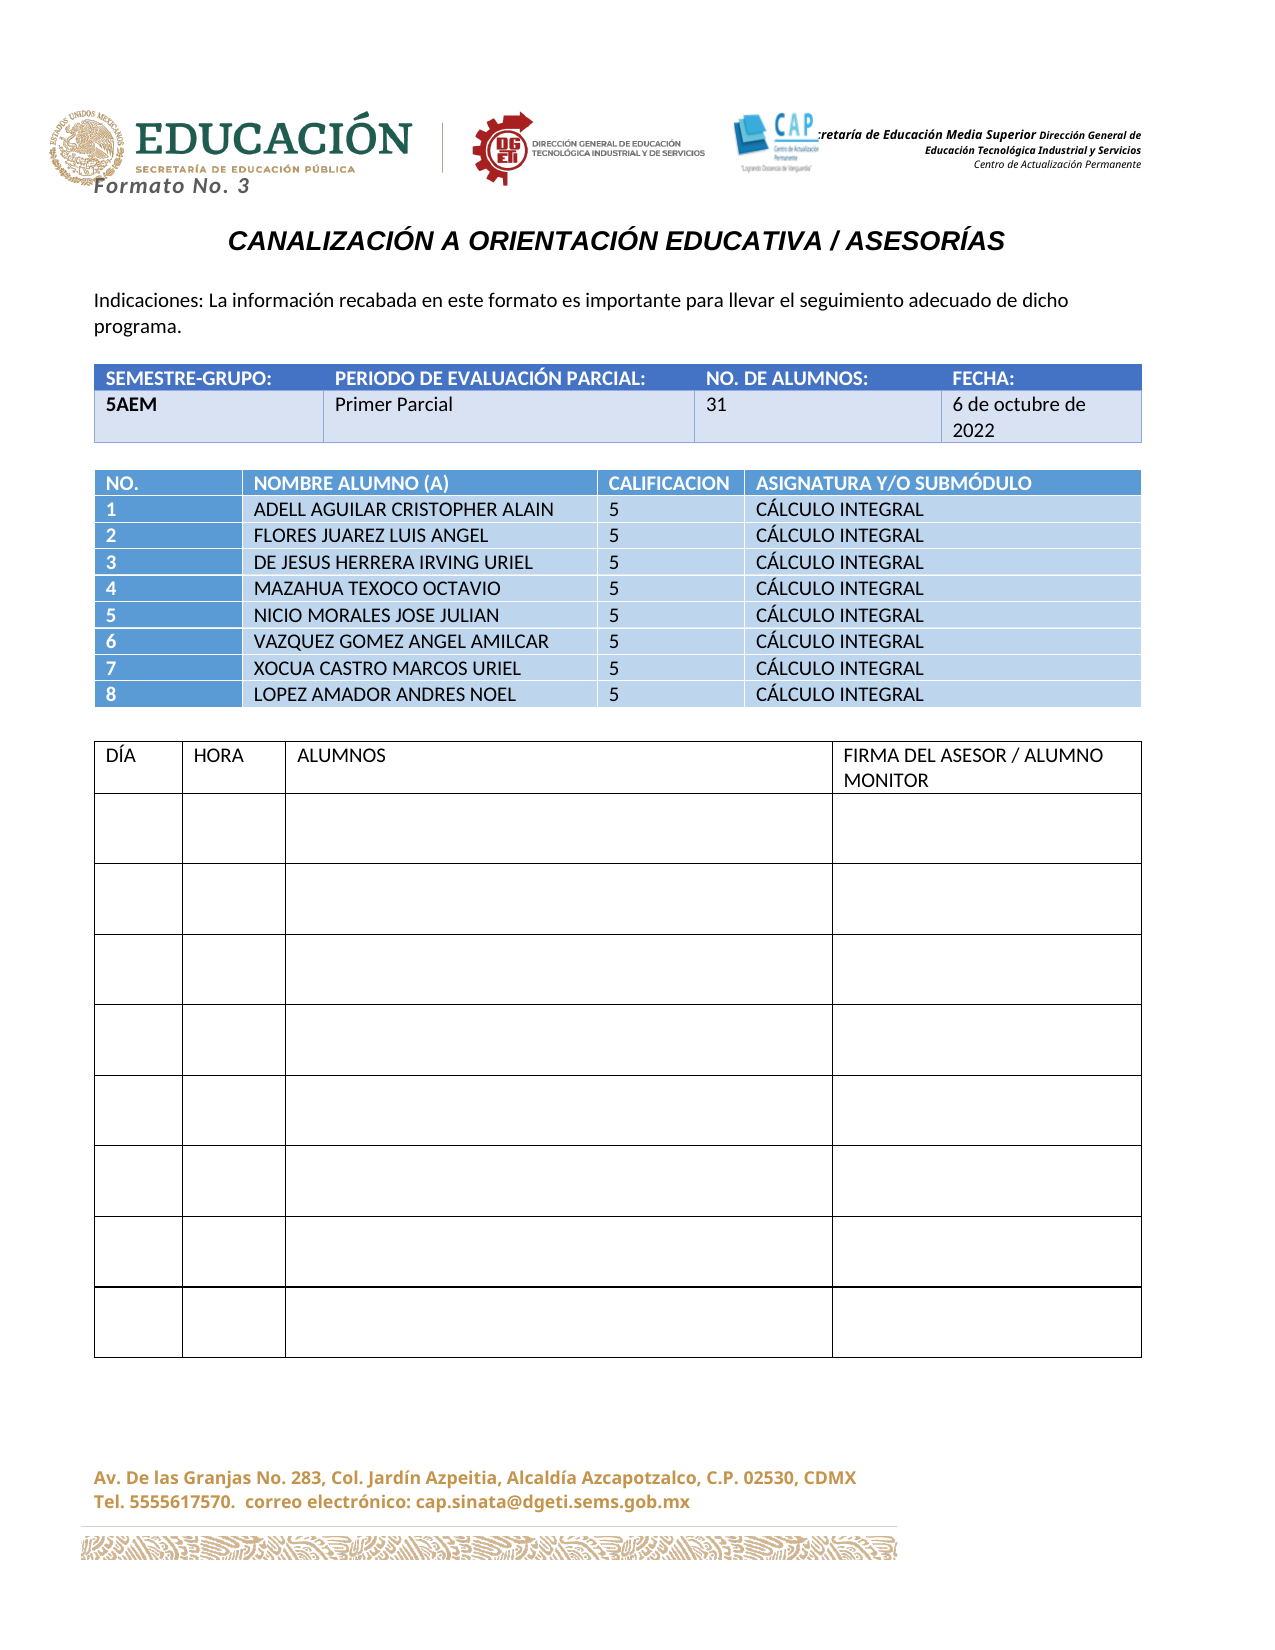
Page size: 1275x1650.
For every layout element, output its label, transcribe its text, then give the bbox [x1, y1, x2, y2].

table_cell [183, 1288, 285, 1357]
table_cell [183, 935, 285, 1004]
table_cell 5 [598, 629, 744, 654]
table_cell CÁLCULO INTEGRAL [745, 576, 1141, 601]
table_cell [833, 935, 1141, 1004]
table_cell [95, 1217, 182, 1286]
picture [42, 106, 712, 193]
picture [731, 106, 819, 175]
table_cell 5 [598, 576, 744, 601]
table_cell [183, 1005, 285, 1075]
table_cell XOCUA CASTRO MARCOS URIEL [243, 655, 597, 680]
table_header HORA [183, 742, 285, 793]
table_cell [95, 935, 182, 1004]
picture [49, 1516, 915, 1588]
table_cell [833, 864, 1141, 934]
table_cell CÁLCULO INTEGRAL [745, 549, 1141, 574]
table_cell NICIO MORALES JOSE JULIAN [243, 602, 597, 627]
table_cell [183, 794, 285, 863]
table_cell 6 de octubre de 2022 [942, 391, 1141, 442]
table_cell CÁLCULO INTEGRAL [745, 602, 1141, 627]
table_cell CÁLCULO INTEGRAL [745, 655, 1141, 680]
table_cell [95, 1076, 182, 1145]
table_cell FLORES JUAREZ LUIS ANGEL [243, 523, 597, 548]
table_cell [833, 794, 1141, 863]
table_cell [286, 1076, 832, 1145]
table_cell [833, 1076, 1141, 1145]
table_header PERIODO DE EVALUACIÓN PARCIAL: [324, 365, 694, 390]
table_cell [183, 1146, 285, 1216]
table_header ASIGNATURA Y/O SUBMÓDULO [745, 470, 1141, 495]
table_cell VAZQUEZ GOMEZ ANGEL AMILCAR [243, 629, 597, 654]
subtitle Formato No. 3 [94, 172, 1142, 200]
table_cell [95, 1005, 182, 1075]
table_cell [286, 794, 832, 863]
table_cell 5 [598, 681, 744, 707]
table_cell [833, 1005, 1141, 1075]
table_cell [833, 1217, 1141, 1286]
table_cell [286, 864, 832, 934]
table_cell [95, 1288, 182, 1357]
table_cell [95, 794, 182, 863]
table_cell 5 [598, 549, 744, 574]
table_header SEMESTRE-GRUPO: [95, 365, 323, 390]
table_cell [833, 1146, 1141, 1216]
table_header DÍA [95, 742, 182, 793]
table_cell CÁLCULO INTEGRAL [745, 496, 1141, 522]
table_cell ADELL AGUILAR CRISTOPHER ALAIN [243, 496, 597, 522]
table_cell 5 [598, 523, 744, 548]
table_cell [183, 1217, 285, 1286]
table_cell 1 [95, 496, 242, 522]
table_cell [183, 1076, 285, 1145]
table_cell [286, 1288, 832, 1357]
table_cell 5 [598, 655, 744, 680]
table_cell [286, 1217, 832, 1286]
table_cell [833, 1288, 1141, 1357]
table_cell Primer Parcial [324, 391, 694, 442]
table_header FECHA: [942, 365, 1141, 390]
table_cell [286, 1005, 832, 1075]
table_cell 8 [95, 681, 242, 707]
table_cell 2 [95, 523, 242, 548]
table_cell CÁLCULO INTEGRAL [745, 681, 1141, 707]
table_cell 6 [95, 629, 242, 654]
table_cell 7 [95, 655, 242, 680]
table_header CALIFICACION [598, 470, 744, 495]
table_cell 5 [598, 496, 744, 522]
table_cell MAZAHUA TEXOCO OCTAVIO [243, 576, 597, 601]
table_cell [183, 864, 285, 934]
table_cell 4 [95, 576, 242, 601]
table_cell 31 [695, 391, 941, 442]
table_header NOMBRE ALUMNO (A) [243, 470, 597, 495]
table_header NO. DE ALUMNOS: [695, 365, 941, 390]
table_cell LOPEZ AMADOR ANDRES NOEL [243, 681, 597, 707]
table_cell CÁLCULO INTEGRAL [745, 523, 1141, 548]
table_cell 5 [95, 602, 242, 627]
table_header ALUMNOS [286, 742, 832, 793]
table_header NO. [95, 470, 242, 495]
subtitle CANALIZACIÓN A ORIENTACIÓN EDUCATIVA / ASESORÍAS [94, 225, 1142, 256]
text Indicaciones: La información recabada en este formato es importante para llevar el seguimiento adecuado de dicho programa. [94, 288, 1142, 338]
table_cell 5AEM [95, 391, 323, 442]
table_cell [95, 864, 182, 934]
table_cell CÁLCULO INTEGRAL [745, 629, 1141, 654]
table_cell DE JESUS HERRERA IRVING URIEL [243, 549, 597, 574]
table_cell 5 [598, 602, 744, 627]
table_cell [286, 1146, 832, 1216]
table_cell [286, 935, 832, 1004]
table_cell 3 [95, 549, 242, 574]
table_cell [95, 1146, 182, 1216]
table_header FIRMA DEL ASESOR / ALUMNO MONITOR [833, 742, 1141, 793]
